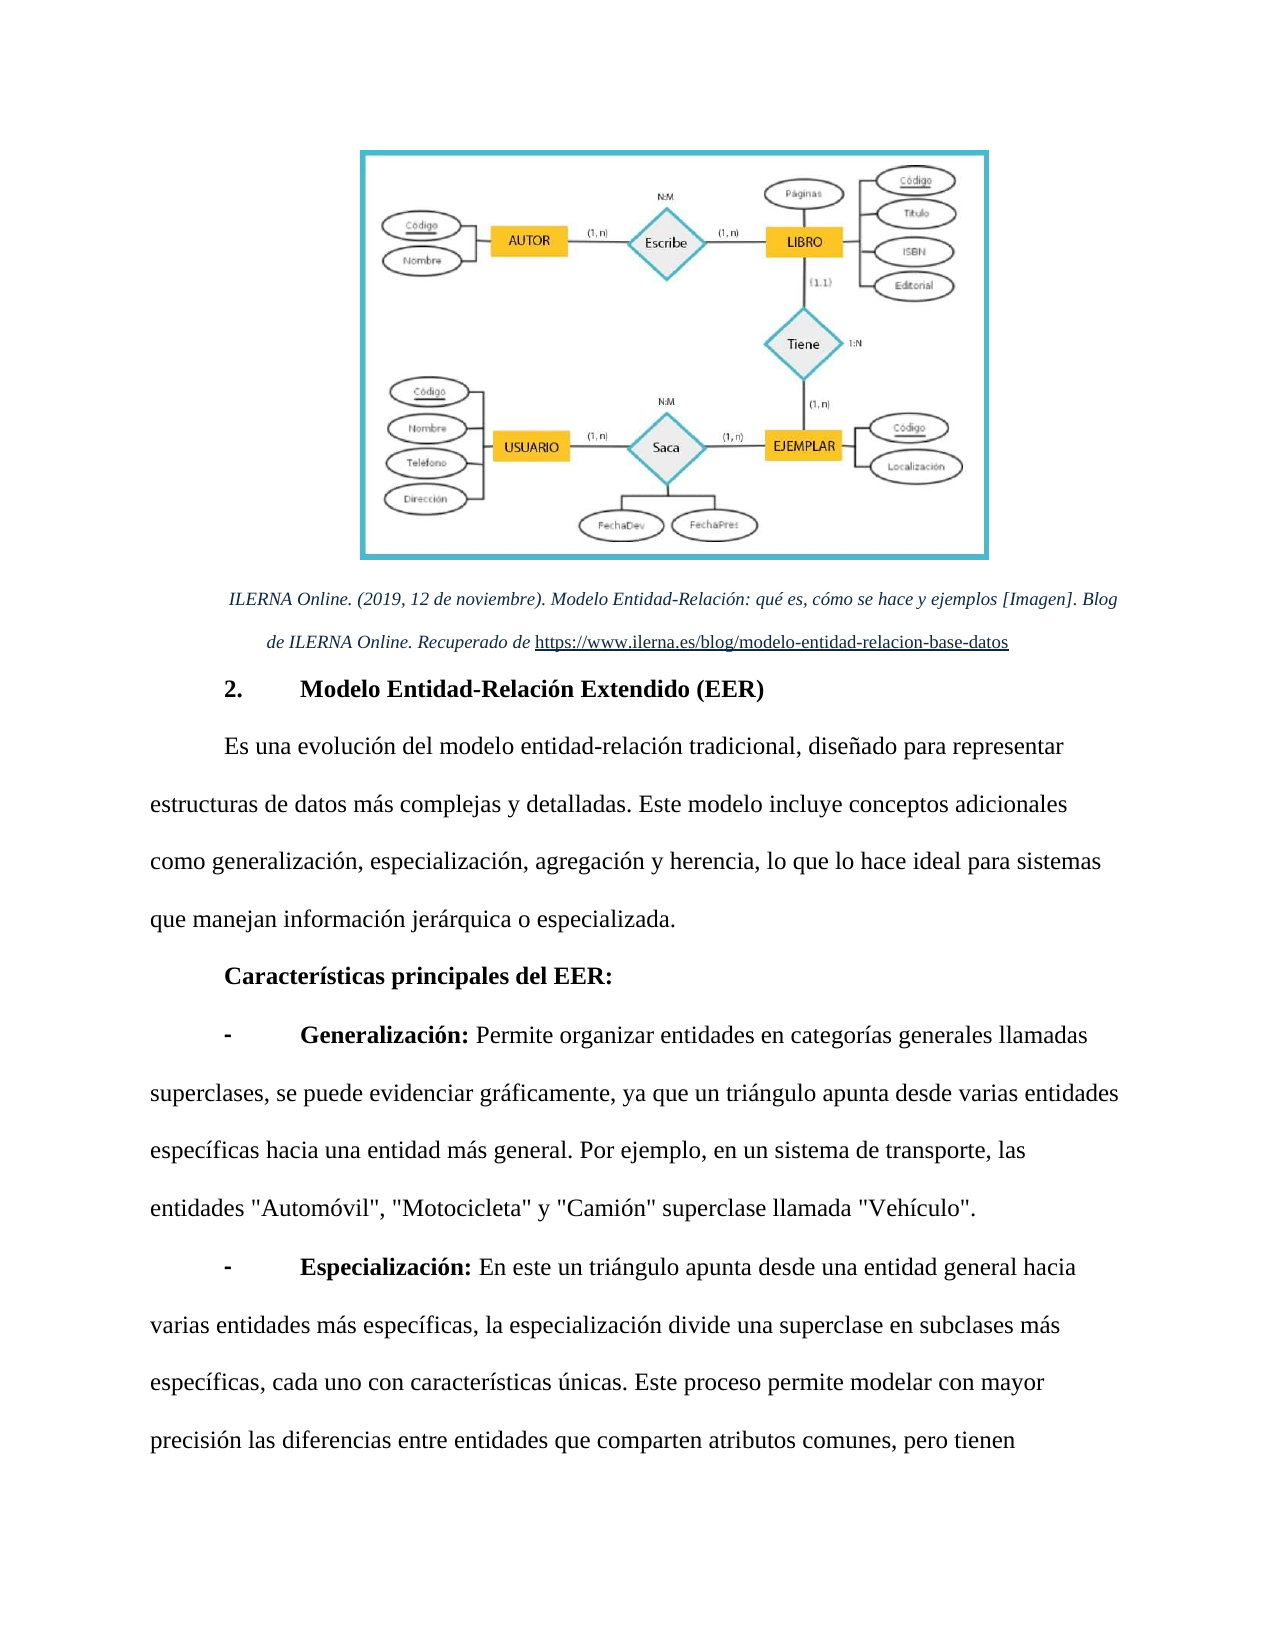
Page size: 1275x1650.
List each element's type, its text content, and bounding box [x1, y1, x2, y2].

list Modelo Entidad-Relación Extendido (EER) [150, 674, 1125, 703]
picture [359, 150, 989, 560]
list Generalización: Permite organizar entidades en categorías generales llamadas superclases, se puede evidenciar gráficamente, ya que un triángulo apunta desde varias entidades específicas hacia una entidad más general. Por ejemplo, en un sistema de transporte, las entidades "Automóvil", "Motocicleta" y "Camión" superclase llamada "Vehículo". [150, 1019, 1125, 1222]
text Es una evolución del modelo entidad-relación tradicional, diseñado para representar estructuras de datos más complejas y detalladas. Este modelo incluye conceptos adicionales como generalización, especialización, agregación y herencia, lo que lo hace ideal para sistemas que manejan información jerárquica o especializada. [150, 731, 1125, 933]
text Características principales del EER: [150, 961, 1125, 990]
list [150, 1251, 1125, 1454]
text ILERNA Online. (2019, 12 de noviembre). Modelo Entidad-Relación: qué es, cómo se hace y ejemplos [Imagen]. Blog de ILERNA Online. Recuperado de https://www.ilerna.es/blog/modelo-entidad-relacion-base-datos [150, 588, 1125, 652]
